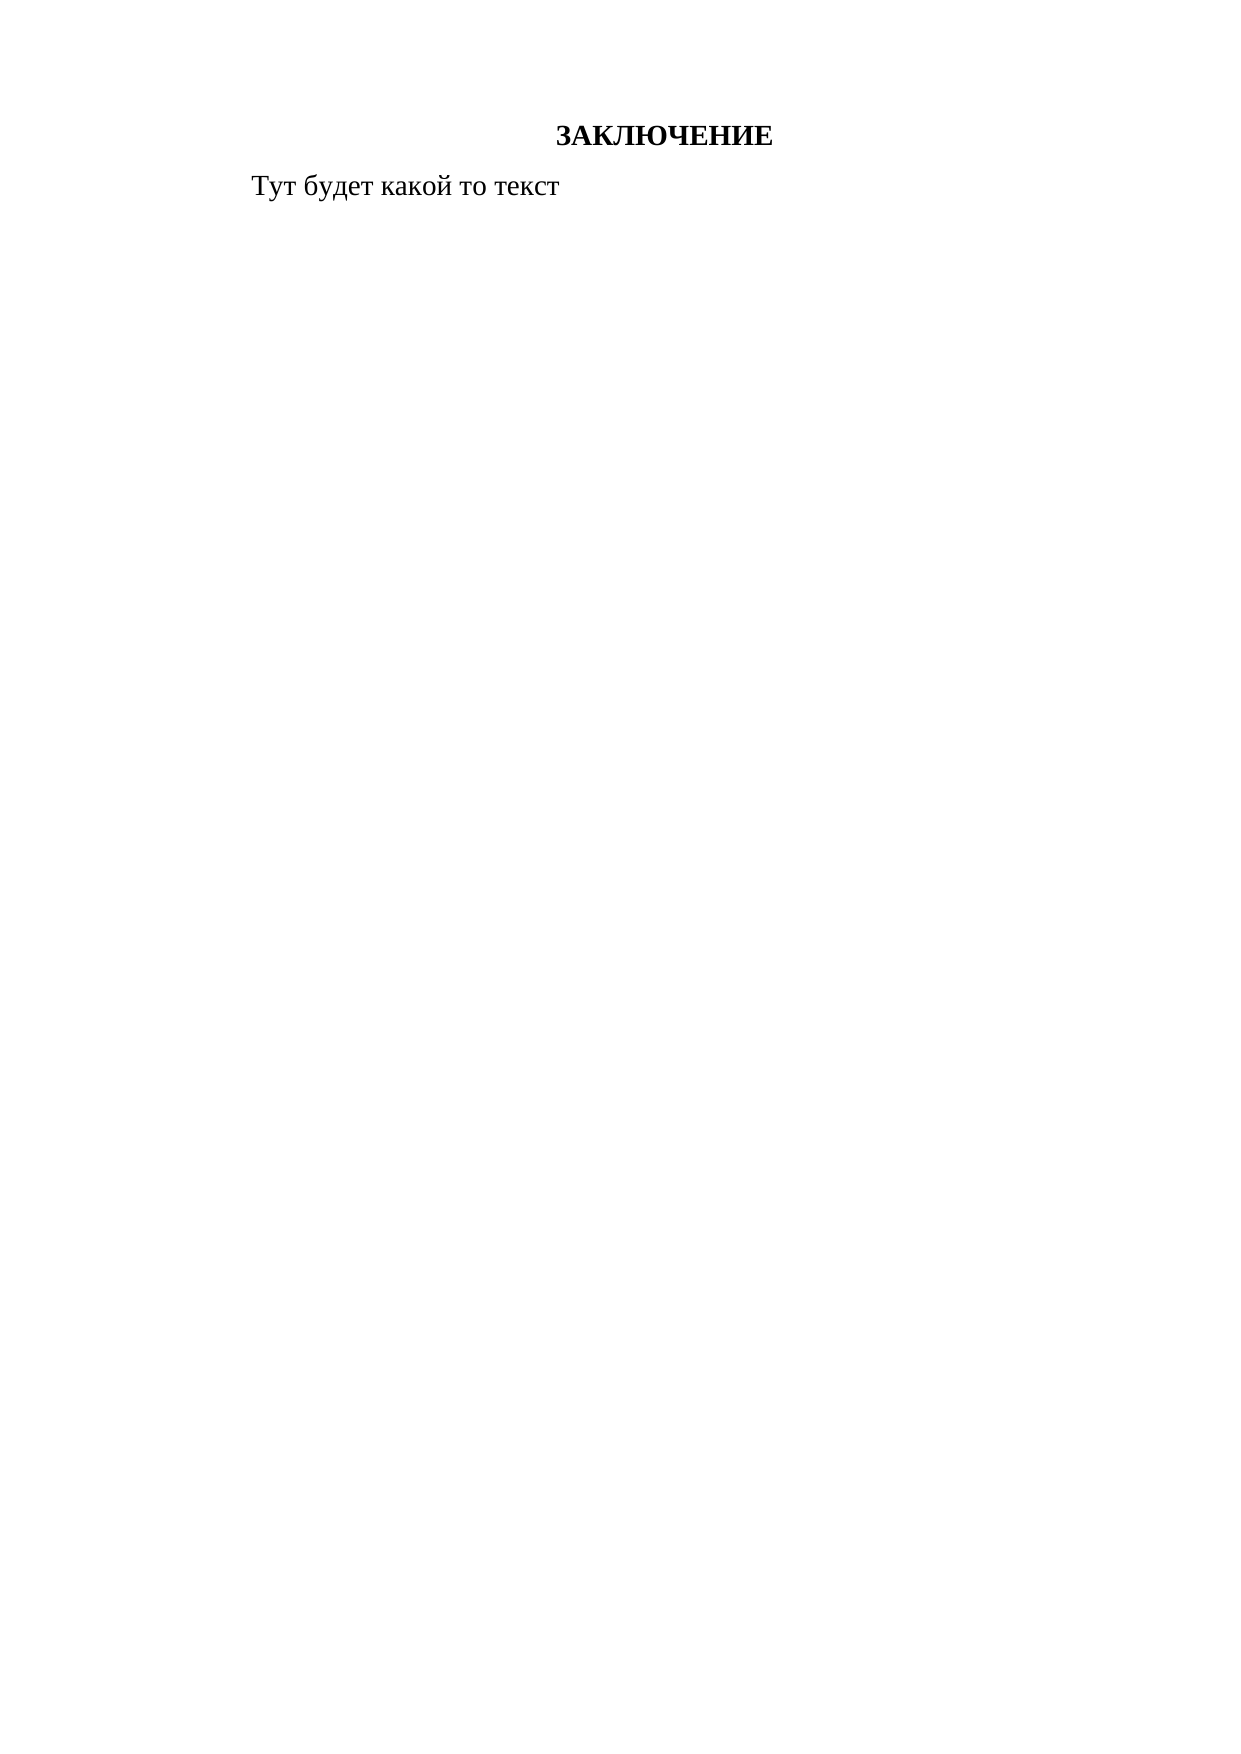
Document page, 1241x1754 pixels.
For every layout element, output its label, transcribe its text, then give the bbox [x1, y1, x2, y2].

subtitle ЗАКЛЮЧЕНИЕ [177, 118, 1152, 152]
text Тут будет какой то текст [177, 168, 1152, 202]
